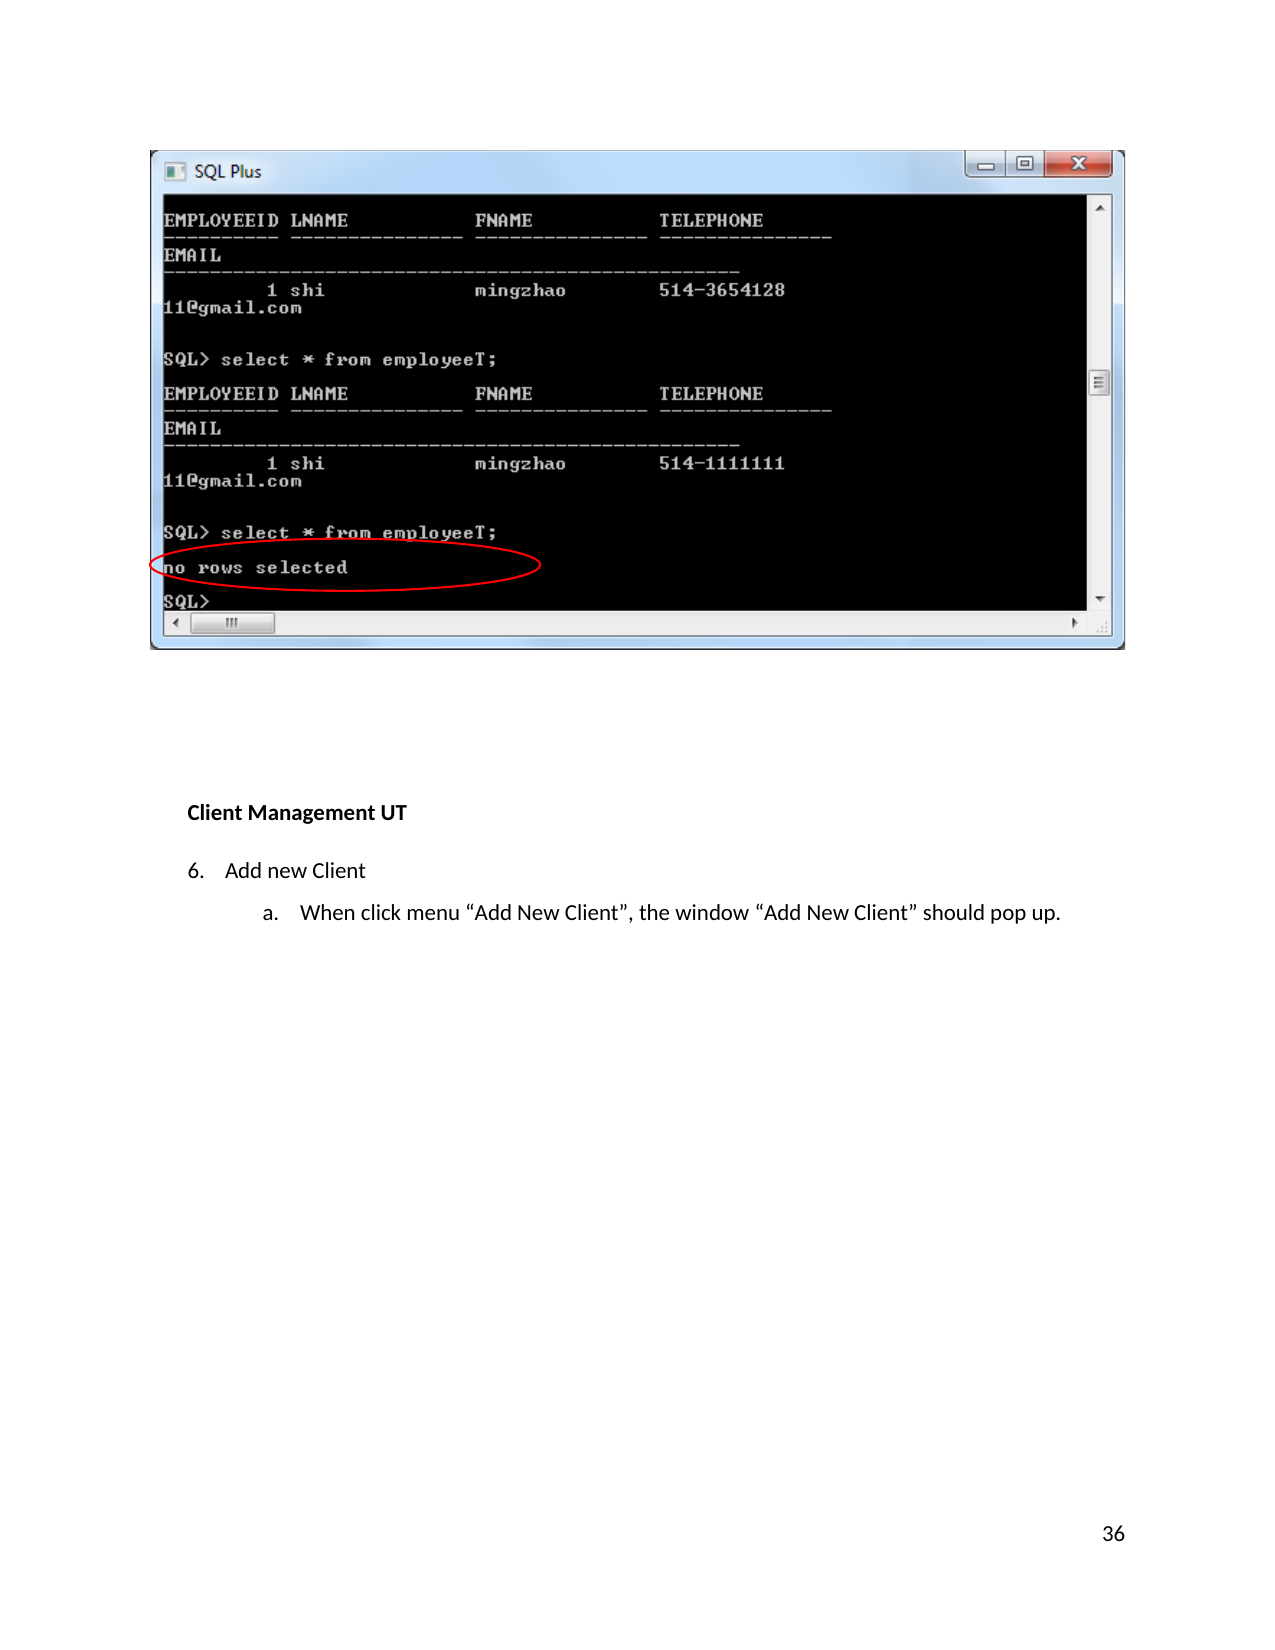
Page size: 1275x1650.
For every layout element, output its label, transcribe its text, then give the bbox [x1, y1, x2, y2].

text Client Management UT [187, 798, 1125, 826]
list When click menu “Add New Client”, the window “Add New Client” should pop up. [262, 898, 1125, 926]
picture [152, 540, 538, 589]
picture [150, 150, 1125, 650]
list Add new Client [187, 856, 1125, 884]
